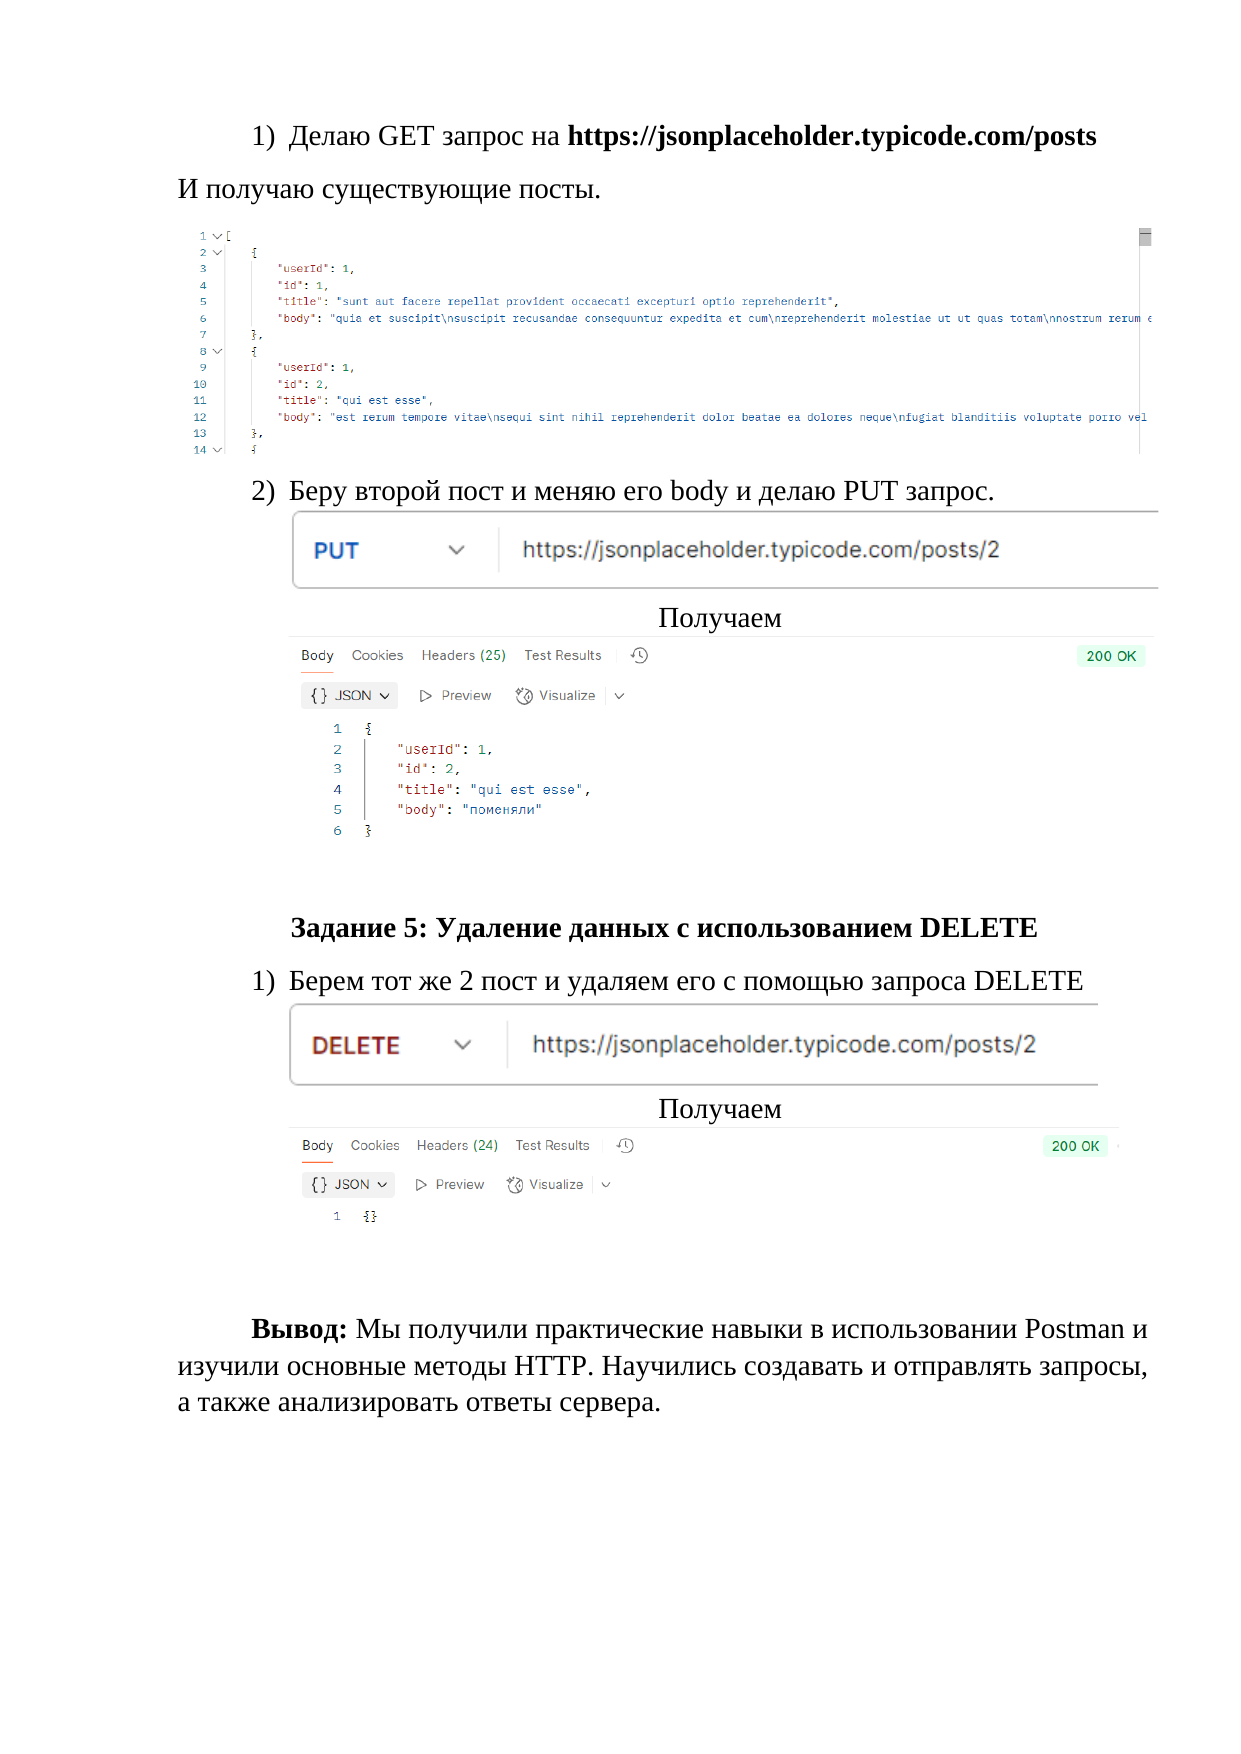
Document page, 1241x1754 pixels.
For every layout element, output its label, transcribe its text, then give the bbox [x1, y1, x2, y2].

list Делаю GET запрос на https://jsonplaceholder.typicode.com/posts [251, 118, 1152, 152]
list Получаем [288, 600, 1152, 634]
list Получаем [288, 1091, 1152, 1124]
text И получаю существующие посты. [177, 171, 1152, 204]
list Беру второй пост и меняю его body и делаю PUT запрос. [251, 473, 1152, 506]
picture [288, 999, 1098, 1089]
text Вывод: Мы получили практические навыки в использовании Postman и изучили основные методы HTTP. Научились создавать и отправлять запросы, а также анализировать ответы сервера. [177, 1312, 1152, 1417]
picture [288, 636, 1155, 855]
picture [288, 508, 1159, 598]
picture [288, 1127, 1120, 1240]
text Задание 5: Удаление данных с использованием DELETE [177, 910, 1152, 944]
picture [177, 223, 1152, 454]
list Берем тот же 2 пост и удаляем его с помощью запроса DELETE [251, 963, 1152, 997]
